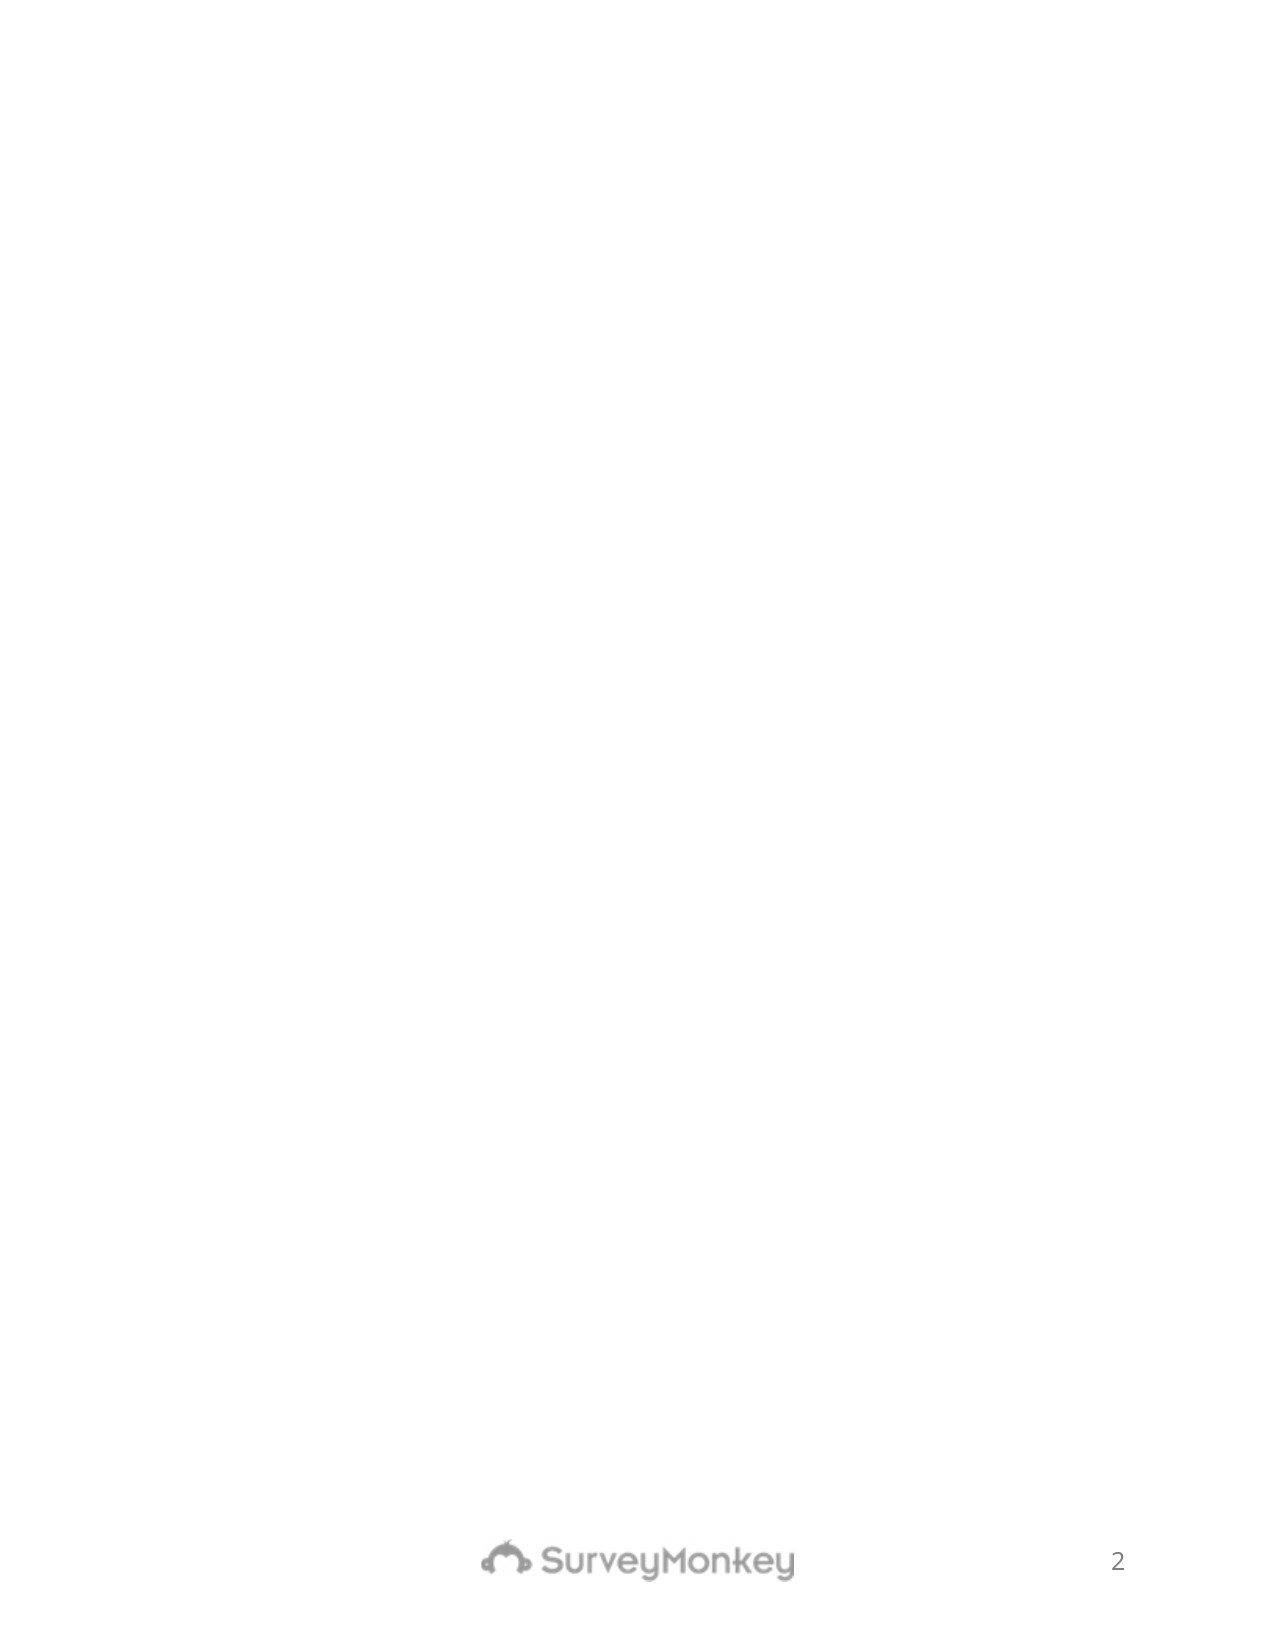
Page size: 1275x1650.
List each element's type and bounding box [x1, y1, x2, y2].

picture [481, 1539, 794, 1582]
